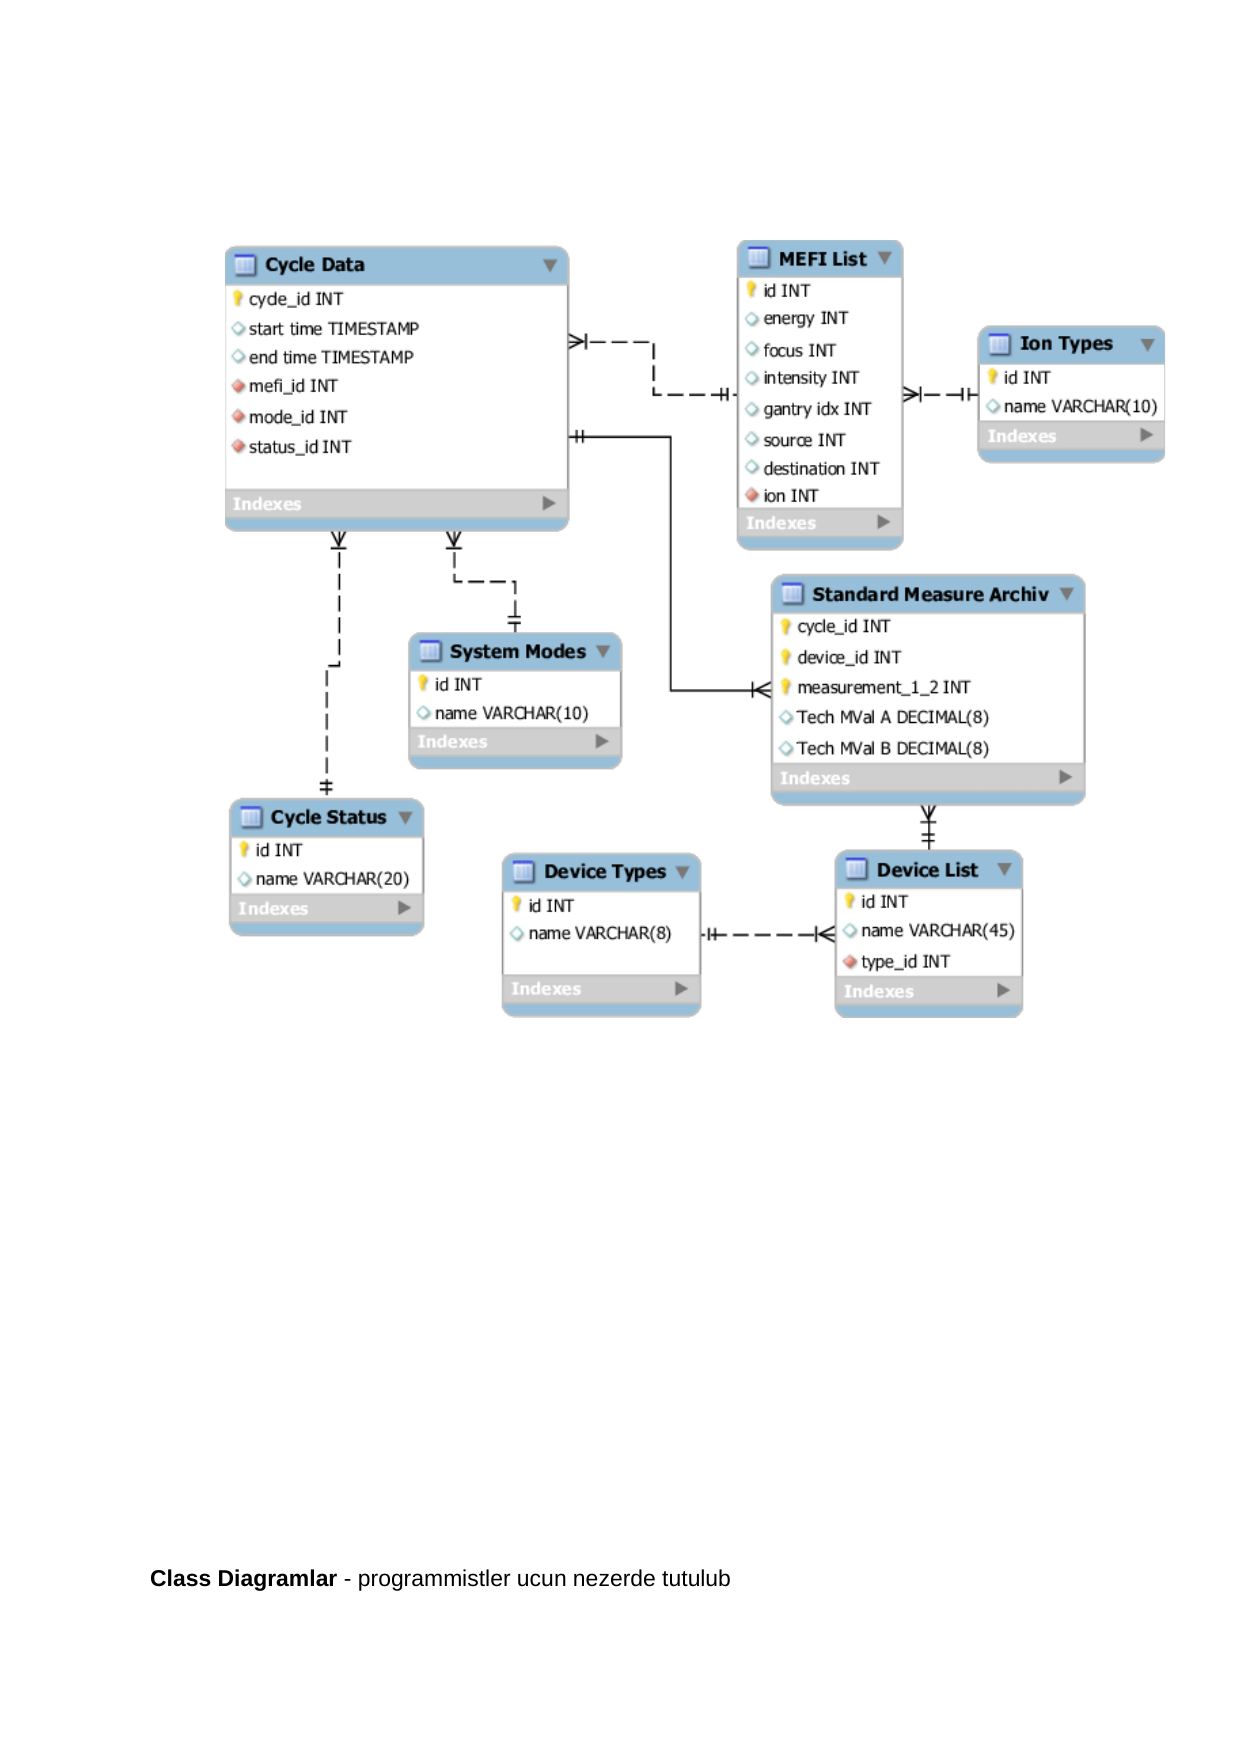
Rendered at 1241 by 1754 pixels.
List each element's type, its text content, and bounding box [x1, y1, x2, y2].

picture [225, 240, 1166, 1018]
text Class Diagramlar - programmistler ucun nezerde tutulub [150, 1565, 1090, 1592]
